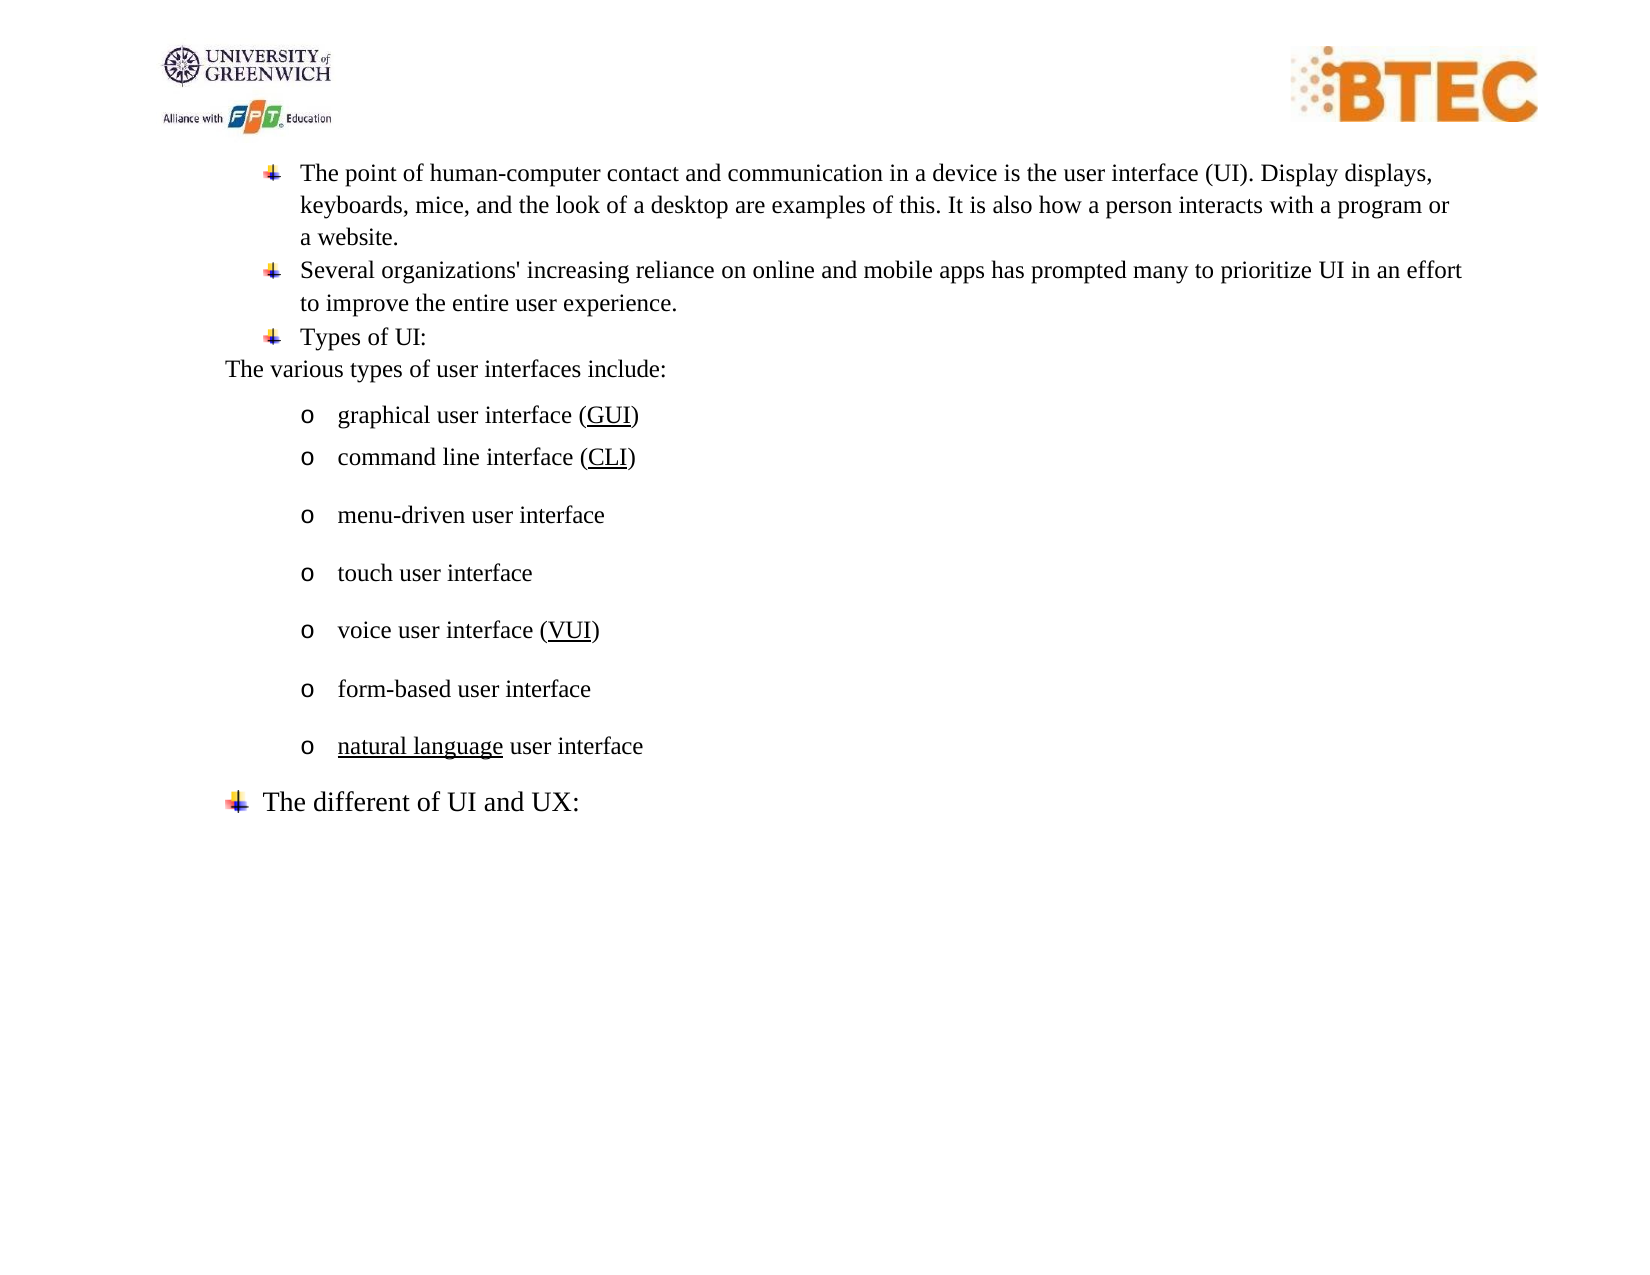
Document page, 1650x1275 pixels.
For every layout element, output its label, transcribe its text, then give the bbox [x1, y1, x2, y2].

list menu-driven user interface [300, 500, 1575, 531]
list voice user interface (VUI) [300, 615, 1575, 646]
picture [263, 328, 281, 345]
list graphical user interface (GUI) [300, 400, 1575, 431]
picture [263, 164, 281, 181]
list Types of UI: [262, 322, 1575, 350]
text The various types of user interfaces include: [225, 354, 1575, 383]
picture [1290, 46, 1538, 122]
list form-based user interface [300, 674, 1575, 704]
list The point of human-computer contact and communication in a device is the user interface (UI). Display displays, keyboards, mice, and the look of a desktop are examples of this. It is also how a person interacts with a program or a website. [262, 158, 1466, 251]
list natural language user interface [300, 731, 1575, 762]
list touch user interface [300, 558, 1575, 589]
text The different of UI and UX: [225, 785, 1575, 819]
picture [156, 38, 337, 143]
list Several organizations' increasing reliance on online and mobile apps has prompted many to prioritize UI in an effort to improve the entire user experience. [262, 256, 1487, 317]
picture [263, 262, 281, 279]
picture [225, 790, 249, 813]
list command line interface (CLI) [300, 442, 1575, 473]
